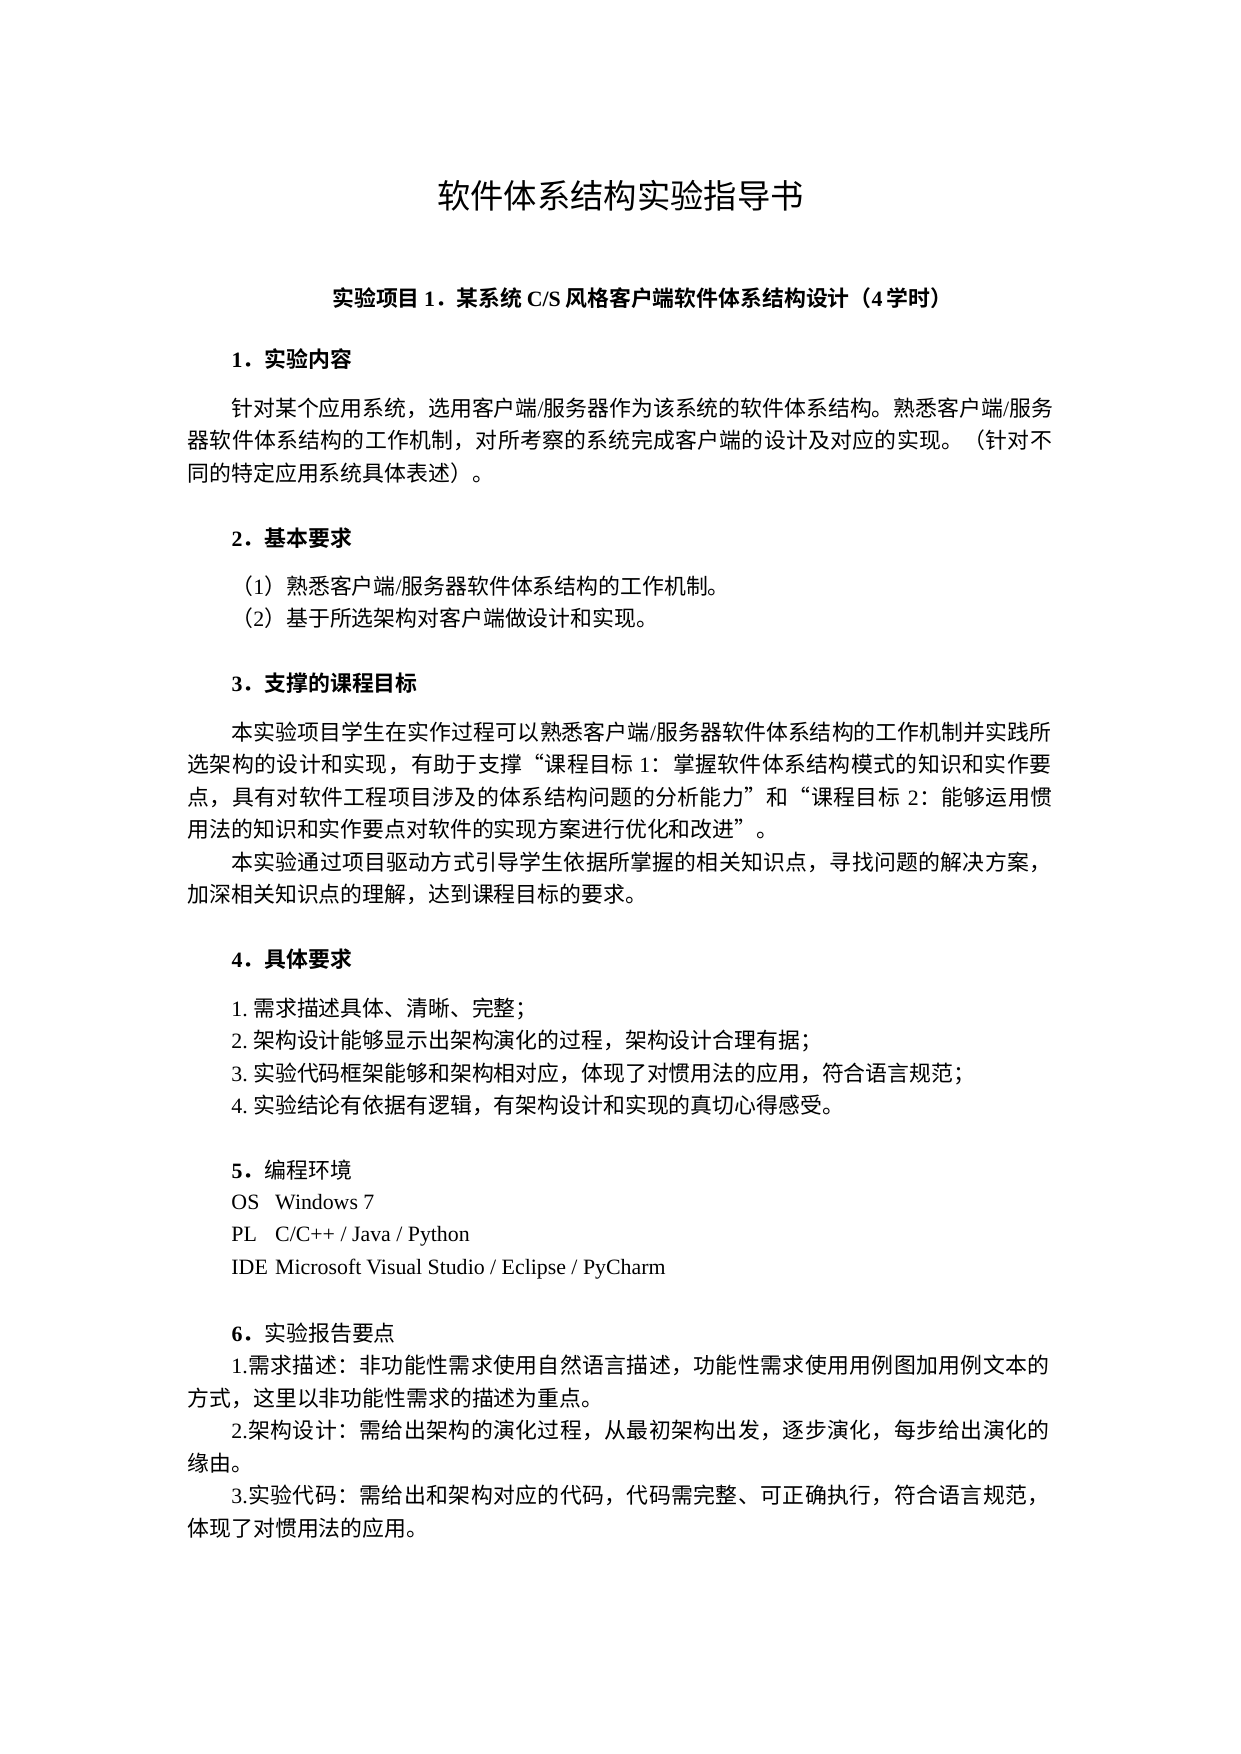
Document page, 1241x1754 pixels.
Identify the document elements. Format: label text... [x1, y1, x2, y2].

text 3. 实验代码框架能够和架构相对应，体现了对惯用法的应用，符合语言规范； [187, 1055, 1053, 1088]
text 本实验项目学生在实作过程可以熟悉客户端/服务器软件体系结构的工作机制并实践所选架构的设计和实现，有助于支撑“课程目标1：掌握软件体系结构模式的知识和实作要点，具有对软件工程项目涉及的体系结构问题的分析能力”和“课程目标2：能够运用惯用法的知识和实作要点对软件的实现方案进行优化和改进”。 [187, 714, 1053, 844]
text 2.架构设计：需给出架构的演化过程，从最初架构出发，逐步演化，每步给出演化的缘由。 [187, 1413, 1053, 1478]
text （2）基于所选架构对客户端做设计和实现。 [187, 601, 1053, 633]
text 软件体系结构实验指导书 [187, 162, 1053, 227]
text 实验项目1．某系统C/S风格客户端软件体系结构设计（4学时） [187, 280, 1053, 313]
text 4. 实验结论有依据有逻辑，有架构设计和实现的真切心得感受。 [187, 1088, 1053, 1120]
text 5．编程环境 [187, 1153, 1053, 1185]
text 3．支撑的课程目标 [187, 666, 1053, 698]
text 1. 需求描述具体、清晰、完整； [187, 990, 1053, 1023]
text 3.实验代码：需给出和架构对应的代码，代码需完整、可正确执行，符合语言规范，体现了对惯用法的应用。 [187, 1478, 1053, 1543]
text 4．具体要求 [187, 942, 1053, 974]
text 1.需求描述：非功能性需求使用自然语言描述，功能性需求使用用例图加用例文本的方式，这里以非功能性需求的描述为重点。 [187, 1348, 1053, 1413]
text （1）熟悉客户端/服务器软件体系结构的工作机制。 [187, 568, 1053, 601]
text 6．实验报告要点 [187, 1315, 1053, 1348]
text PL C/C++ / Java / Python [187, 1218, 1053, 1250]
text OS Windows 7 [187, 1185, 1053, 1218]
text 针对某个应用系统，选用客户端/服务器作为该系统的软件体系结构。熟悉客户端/服务器软件体系结构的工作机制，对所考察的系统完成客户端的设计及对应的实现。（针对不同的特定应用系统具体表述）。 [187, 390, 1053, 488]
text IDE Microsoft Visual Studio / Eclipse / PyCharm [187, 1250, 1053, 1283]
text 2．基本要求 [187, 520, 1053, 553]
text 2. 架构设计能够显示出架构演化的过程，架构设计合理有据； [187, 1023, 1053, 1055]
text 1．实验内容 [187, 342, 1053, 374]
text 本实验通过项目驱动方式引导学生依据所掌握的相关知识点，寻找问题的解决方案，加深相关知识点的理解，达到课程目标的要求。 [187, 844, 1053, 909]
